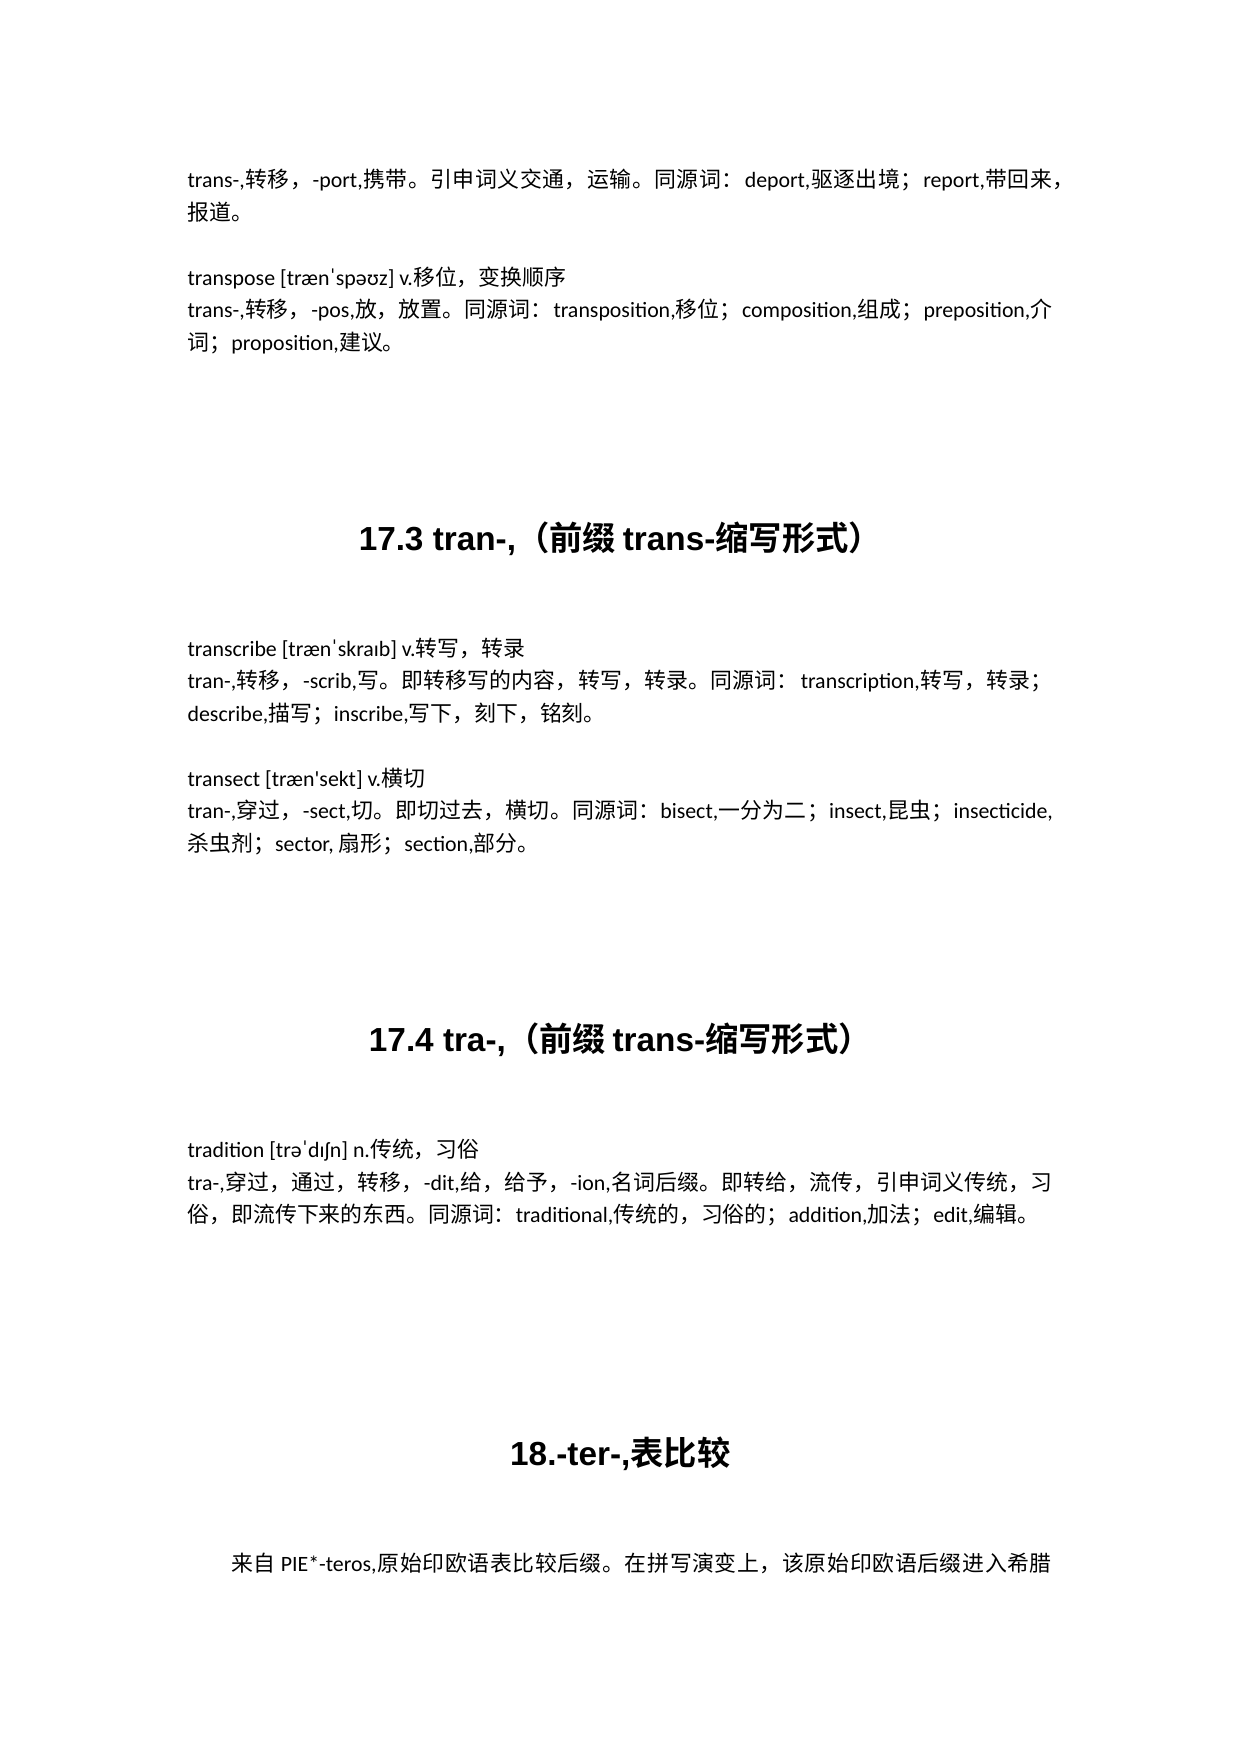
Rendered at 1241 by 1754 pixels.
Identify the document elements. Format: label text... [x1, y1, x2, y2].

text trans-,转移，-pos,放，放置。同源词：transposition,移位；composition,组成；preposition,介词；proposition,建议。 [187, 292, 1053, 357]
text tradition [trəˈdɪʃn] n.传统，习俗 [187, 1132, 1053, 1164]
text tran-,穿过，-sect,切。即切过去，横切。同源词：bisect,一分为二；insect,昆虫；insecticide,杀虫剂；sector, 扇形；section,部分。 [187, 793, 1053, 858]
subtitle 18.-ter-,表比较 [187, 1419, 1053, 1484]
text transcribe [trænˈskraɪb] v.转写，转录 [187, 631, 1053, 663]
text transect [træn'sekt] v.横切 [187, 761, 1053, 793]
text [187, 1545, 1053, 1578]
text trans-,转移，-port,携带。引申词义交通，运输。同源词：deport,驱逐出境；report,带回来，报道。 [187, 162, 1053, 227]
subtitle 17.3 tran-,（前缀trans-缩写形式） [187, 504, 1053, 569]
subtitle 17.4 tra-,（前缀trans-缩写形式） [187, 1005, 1053, 1070]
text transpose [trænˈspəʊz] v.移位，变换顺序 [187, 259, 1053, 292]
text tran-,转移，-scrib,写。即转移写的内容，转写，转录。同源词：transcription,转写，转录；describe,描写；inscribe,写下，刻下，铭刻。 [187, 663, 1053, 728]
text tra-,穿过，通过，转移，-dit,给，给予，-ion,名词后缀。即转给，流传，引申词义传统，习俗，即流传下来的东西。同源词：traditional,传统的，习俗的；addition,加法；edit,编辑。 [187, 1164, 1053, 1229]
